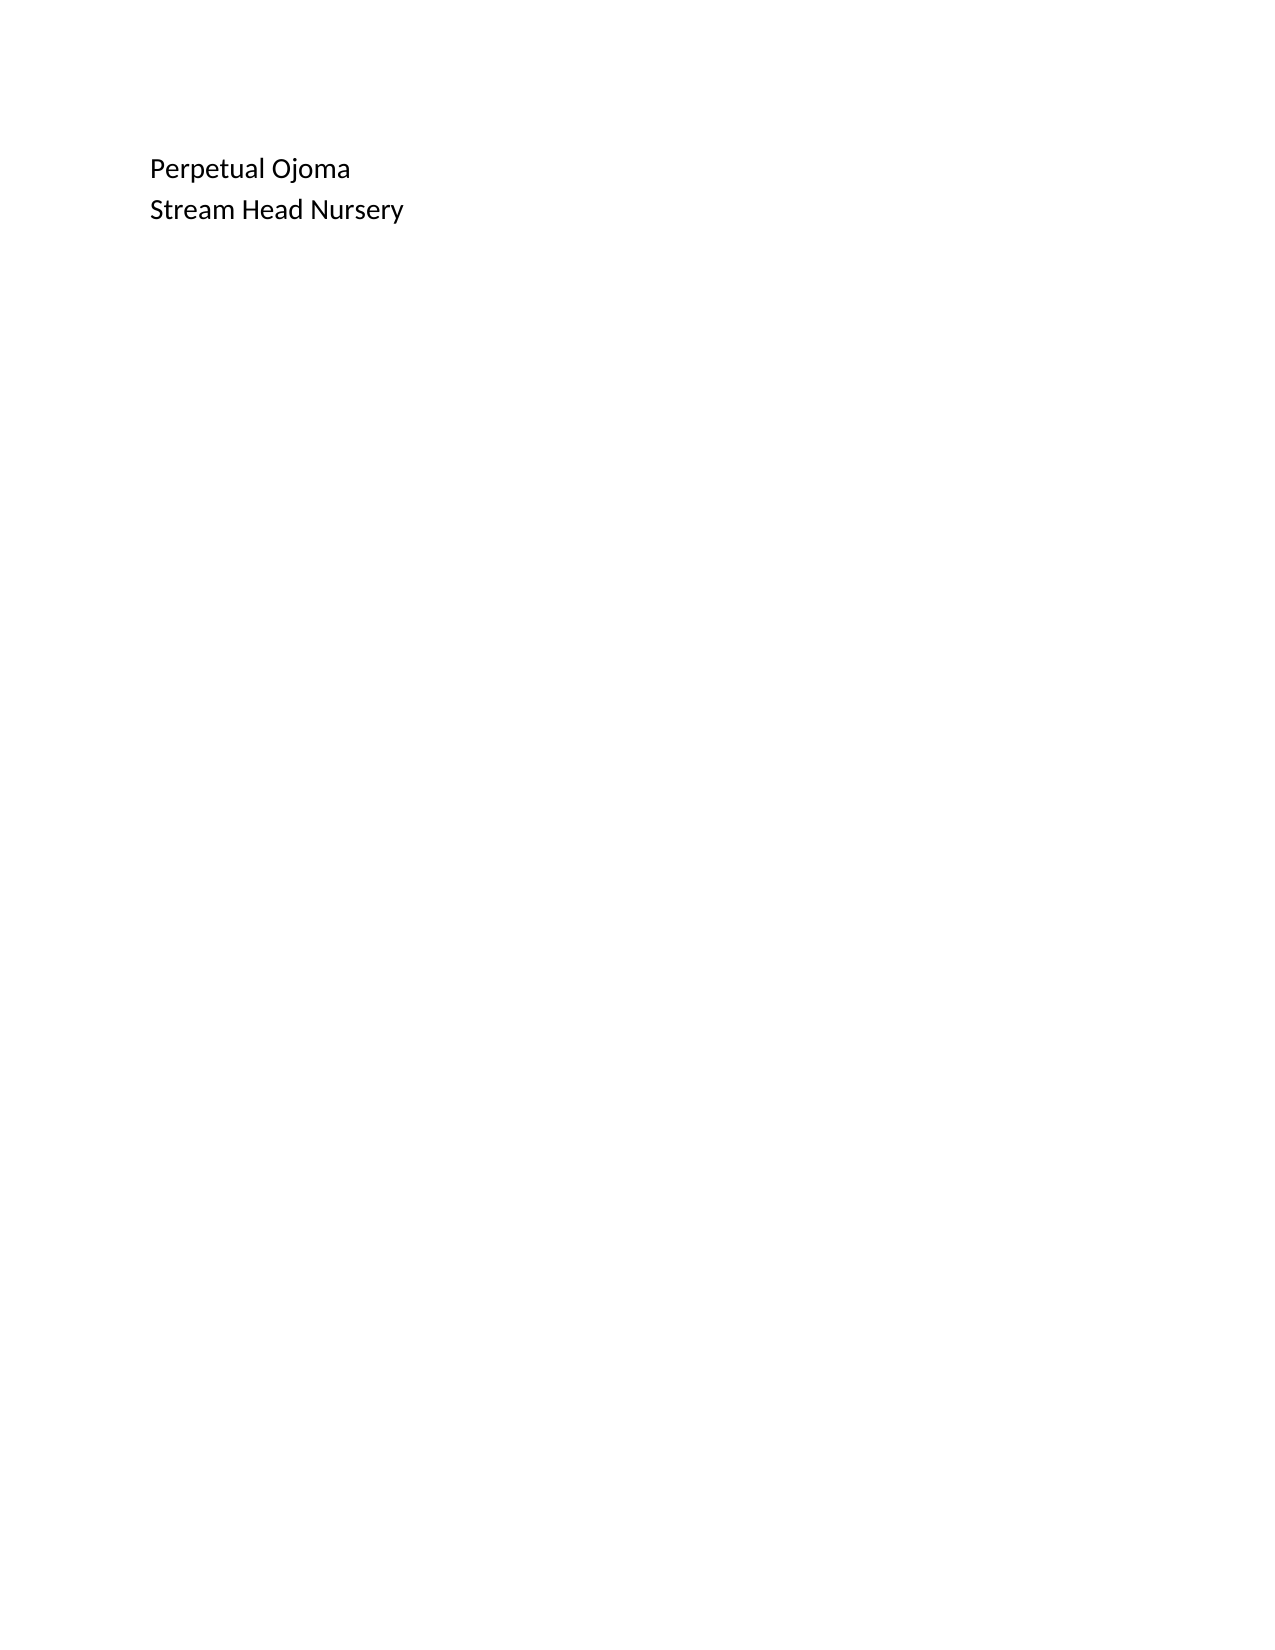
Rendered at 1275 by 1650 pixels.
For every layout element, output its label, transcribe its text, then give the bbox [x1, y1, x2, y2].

text Perpetual Ojoma [150, 150, 1125, 186]
text Stream Head Nursery [150, 191, 1125, 227]
